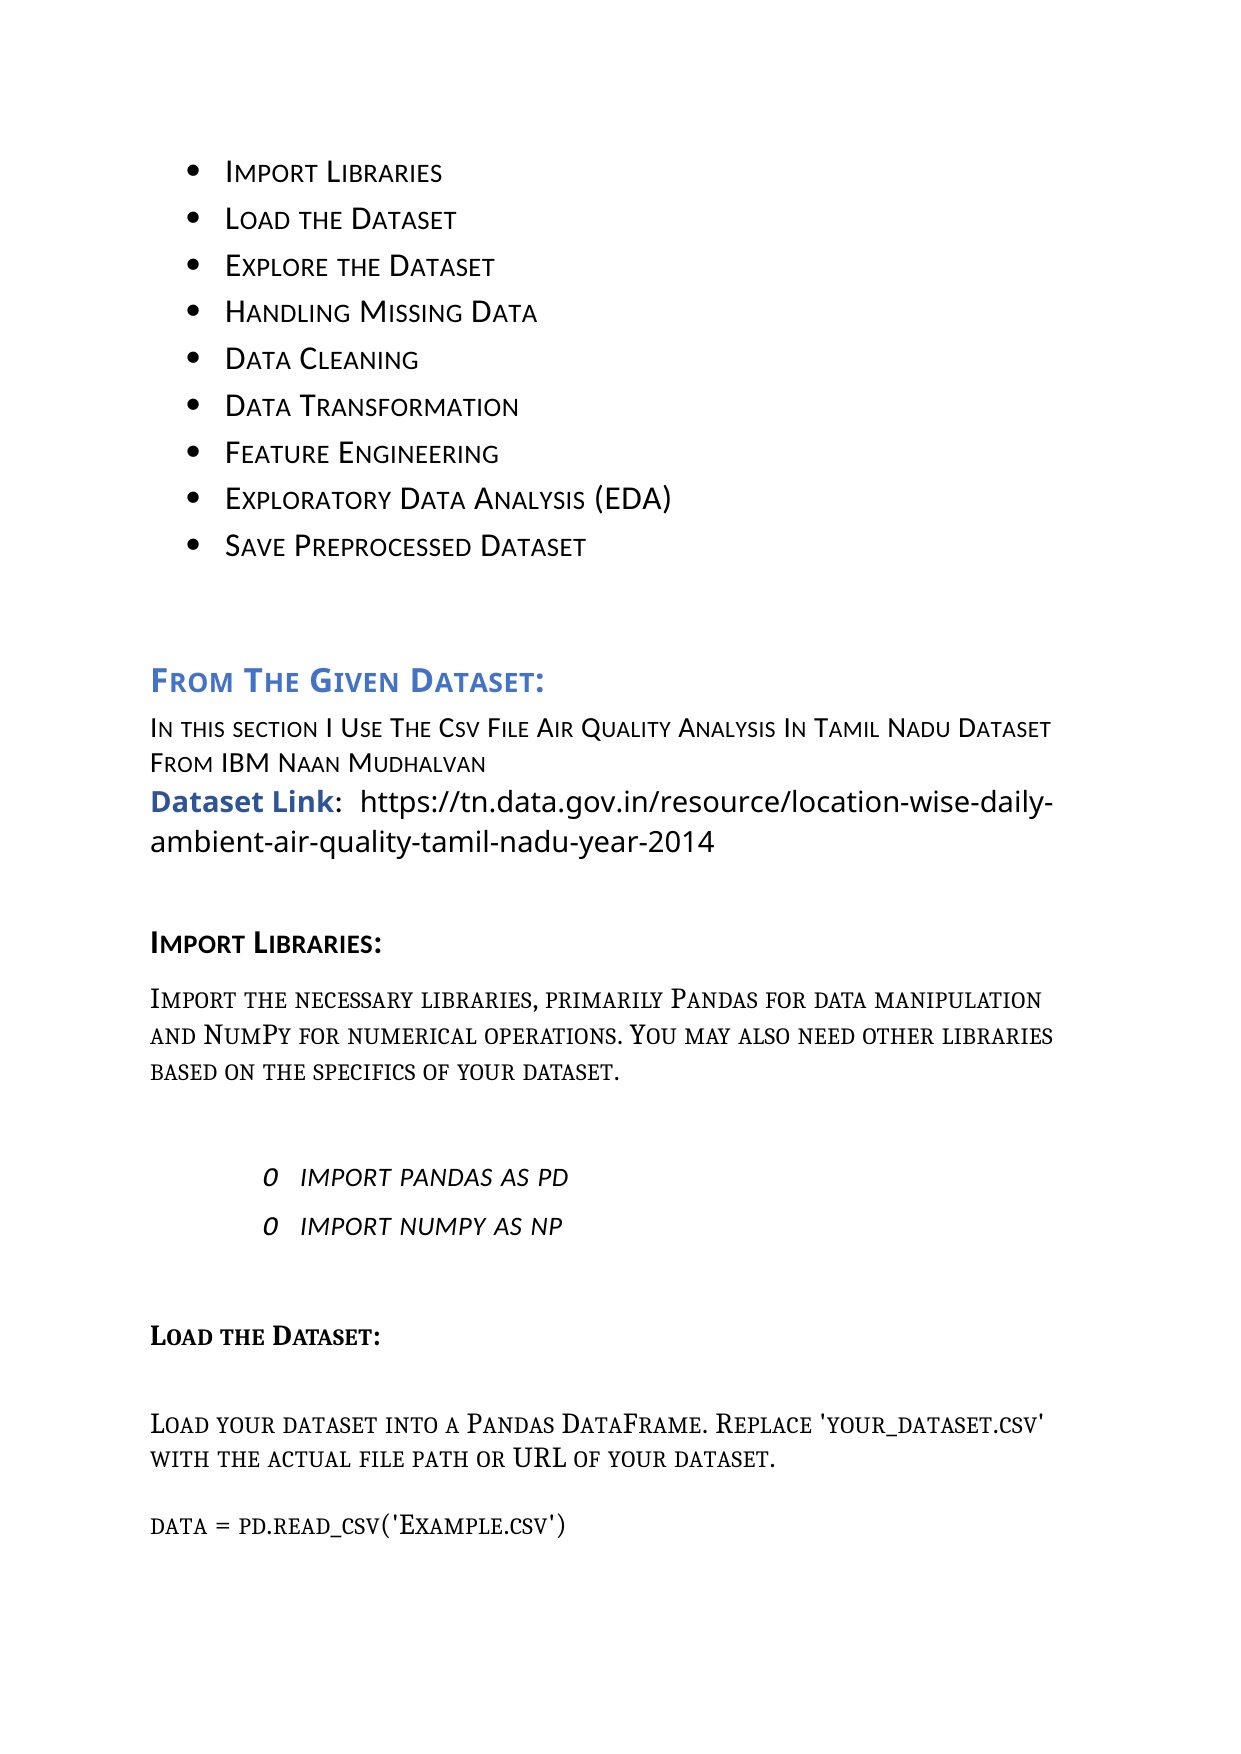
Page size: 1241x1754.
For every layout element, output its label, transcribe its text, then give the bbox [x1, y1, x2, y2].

list Explore the Dataset [187, 243, 1090, 284]
text Import the necessary libraries, primarily Pandas for data manipulation and NumPy for numerical operations. You may also need other libraries based on the specifics of your dataset. [150, 982, 1090, 1088]
text Load the Dataset: [150, 1319, 1090, 1353]
list Data Transformation [187, 384, 1090, 424]
list Import Libraries [187, 150, 1090, 191]
list Handling Missing Data [187, 290, 1090, 331]
list Exploratory Data Analysis (EDA) [187, 477, 1090, 518]
list Feature Engineering [187, 431, 1090, 471]
text Load your dataset into a Pandas DataFrame. Replace 'your_dataset.csv' with the actual file path or URL of your dataset. [150, 1407, 1090, 1474]
text In this section I Use The Csv File Air Quality Analysis In Tamil Nadu Dataset From IBM Naan Mudhalvan [150, 709, 1090, 780]
list Save Preprocessed Dataset [187, 524, 1090, 565]
subtitle From The Given Dataset: [150, 657, 1090, 702]
list import pandas as pd [262, 1154, 1090, 1196]
list Load the Dataset [187, 197, 1090, 237]
text Dataset Link: https://tn.data.gov.in/resource/location-wise-daily-ambient-air-quality-tamil-nadu-year-2014 [150, 780, 1090, 861]
text Import Libraries: [150, 921, 1090, 962]
text data = pd.read_csv('Example.csv') [150, 1508, 1090, 1542]
list import numpy as np [262, 1203, 1090, 1245]
list Data Cleaning [187, 337, 1090, 378]
